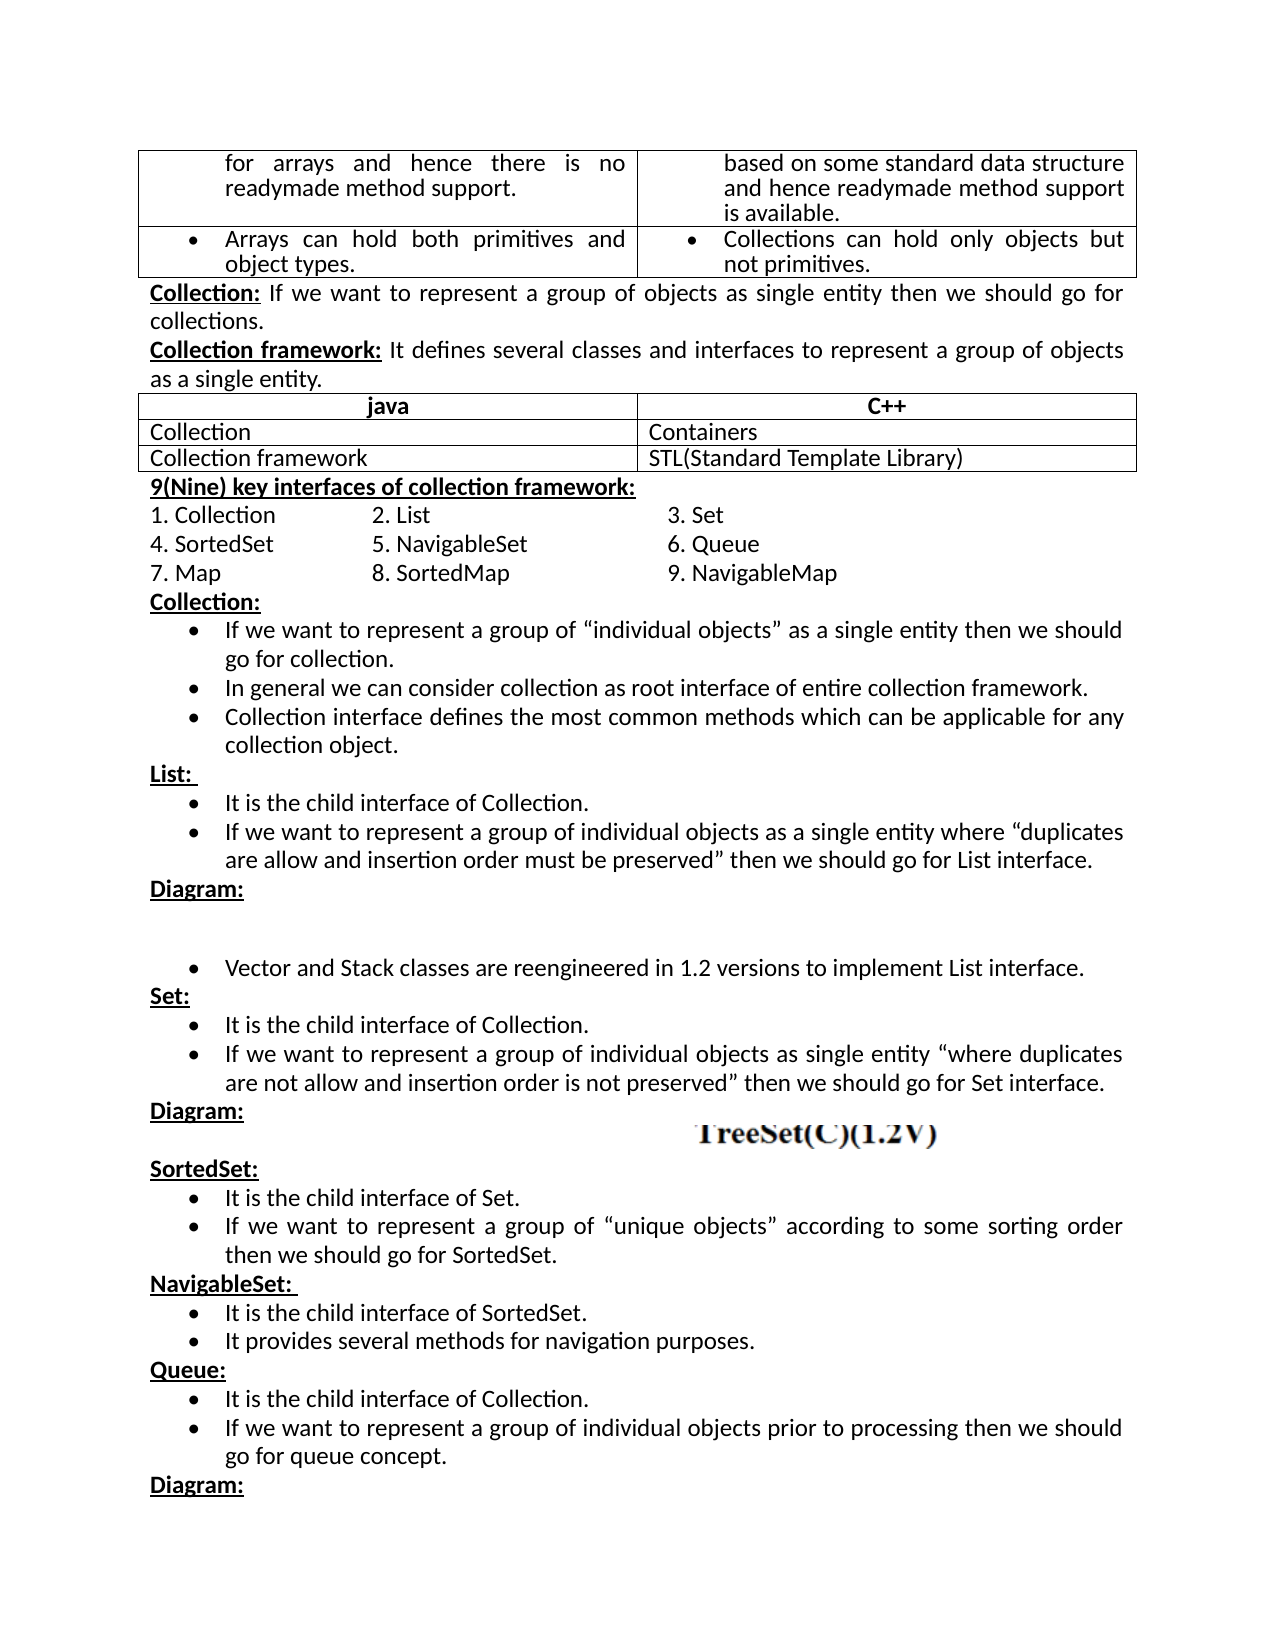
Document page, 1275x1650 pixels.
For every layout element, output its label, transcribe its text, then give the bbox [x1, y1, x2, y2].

list In general we can consider collection as root interface of entire collection framework. [187, 673, 1125, 702]
text Collection: If we want to represent a group of objects as single entity then we should go for collections. [150, 278, 1125, 336]
text 9(Nine) key interfaces of collection framework: [150, 472, 1125, 501]
list It is the child interface of Set. [187, 1183, 1125, 1212]
text 1. Collection 2. List 3. Set [150, 501, 1125, 530]
list It is the child interface of Collection. [187, 1011, 1125, 1039]
table_cell Collection [139, 420, 637, 445]
text Collection framework: It defines several classes and interfaces to represent a group of objects as a single entity. [150, 336, 1125, 393]
table_header C++ [638, 394, 1136, 419]
table_cell STL(Standard Template Library) [638, 446, 1136, 471]
list It provides several methods for navigation purposes. [187, 1327, 1125, 1356]
list If we want to represent a group of individual objects as single entity “where duplicates are not allow and insertion order is not preserved” then we should go for Set interface. [187, 1039, 1125, 1097]
text Diagram: [150, 1097, 1125, 1126]
text NavigableSet: [150, 1269, 1125, 1298]
table_cell Containers [638, 420, 1136, 445]
list If we want to represent a group of individual objects as a single entity where “duplicates are allow and insertion order must be preserved” then we should go for List interface. [187, 817, 1125, 875]
text 4. SortedSet 5. NavigableSet 6. Queue [150, 530, 1125, 558]
text List: [150, 760, 1125, 788]
text Collection: [150, 587, 1125, 616]
list If we want to represent a group of “unique objects” according to some sorting order then we should go for SortedSet. [187, 1212, 1125, 1269]
table_cell Collections can hold only objects but not primitives. [638, 227, 1136, 277]
list If we want to represent a group of individual objects prior to processing then we should go for queue concept. [187, 1413, 1125, 1471]
list It is the child interface of SortedSet. [187, 1298, 1125, 1327]
list If we want to represent a group of “individual objects” as a single entity then we should go for collection. [187, 616, 1125, 673]
table_cell Arrays can hold both primitives and object types. [139, 227, 637, 277]
text Diagram: [150, 875, 1125, 903]
text Set: [150, 982, 1125, 1011]
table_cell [638, 151, 1136, 226]
text Queue: [150, 1356, 1125, 1384]
list Collection interface defines the most common methods which can be applicable for any collection object. [187, 702, 1125, 760]
list Vector and Stack classes are reengineered in 1.2 versions to implement List interface. [187, 953, 1125, 982]
text Diagram: [150, 1471, 1125, 1499]
list It is the child interface of Collection. [187, 1384, 1125, 1413]
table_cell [139, 151, 637, 226]
text SortedSet: [150, 1154, 1125, 1183]
table_header java [139, 394, 637, 419]
text 7. Map 8. SortedMap 9. NavigableMap [150, 558, 1125, 587]
table_cell Collection framework [139, 446, 637, 471]
list It is the child interface of Collection. [187, 788, 1125, 817]
